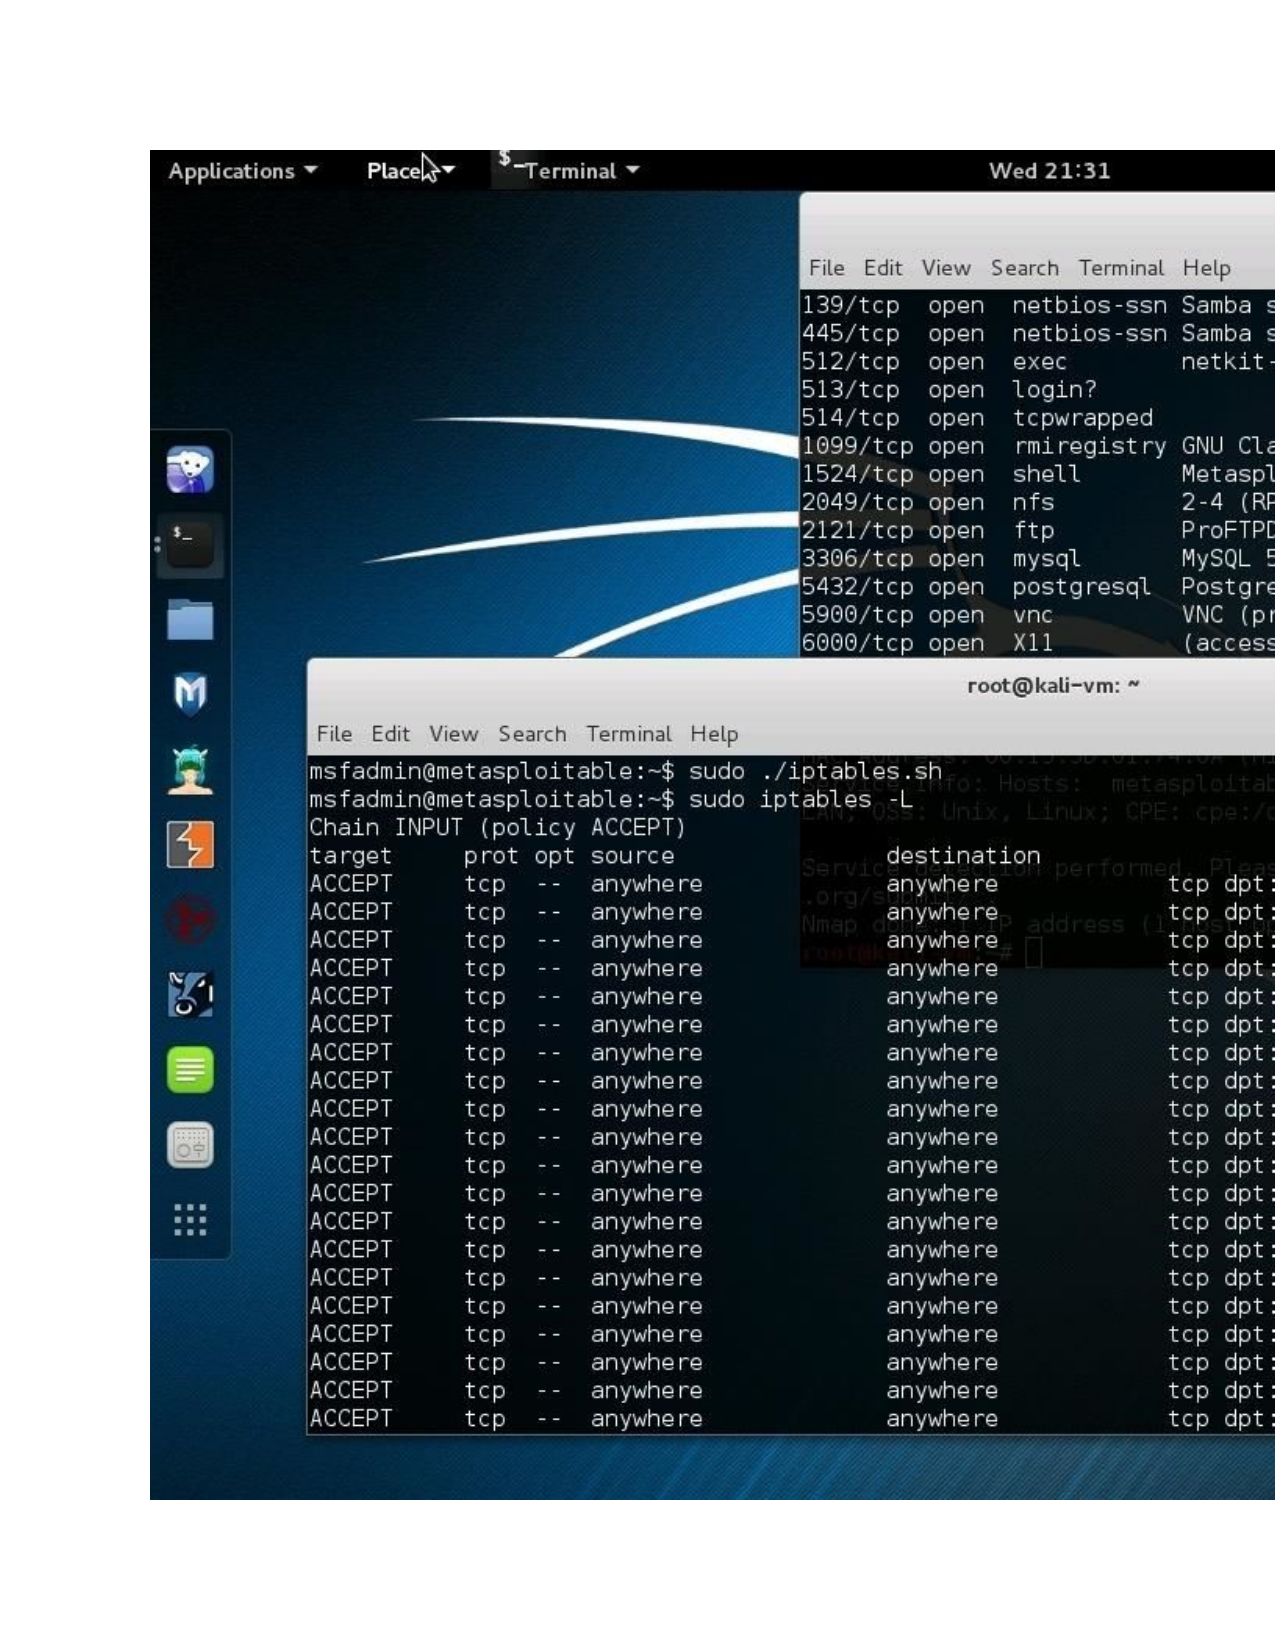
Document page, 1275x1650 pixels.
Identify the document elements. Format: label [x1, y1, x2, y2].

picture [150, 150, 1275, 1500]
